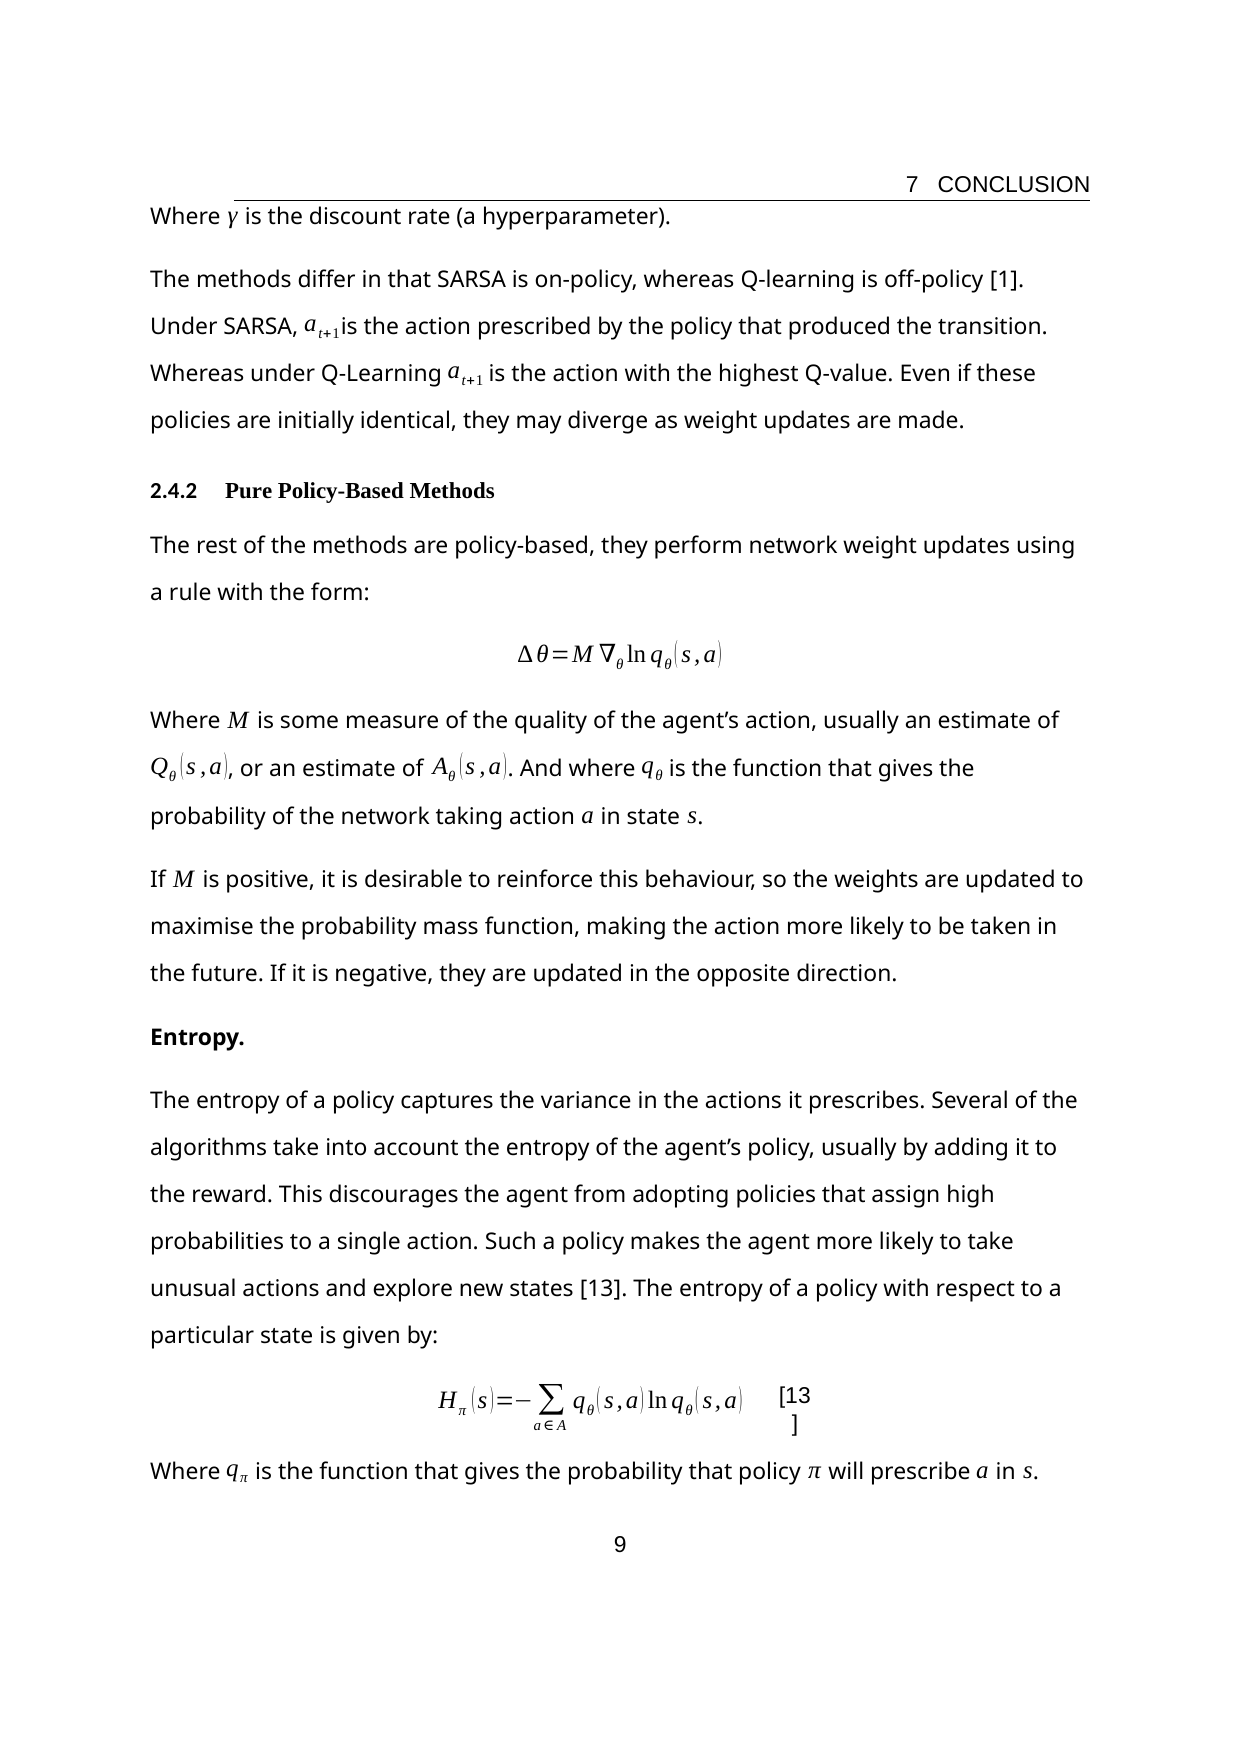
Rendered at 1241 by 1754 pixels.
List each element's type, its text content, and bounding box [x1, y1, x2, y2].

text Where is the function that gives the probability that policy will prescribe in . [150, 1454, 1090, 1486]
text The rest of the methods are policy-based, they perform network weight updates using a rule with the form: [150, 529, 1090, 607]
text The entropy of a policy captures the variance in the actions it prescribes. Several of the algorithms take into account the entropy of the agent’s policy, usually by adding it to the reward. This discourages the agent from adopting policies that assign high probabilities to a single action. Such a policy makes the agent more likely to take unusual actions and explore new states. The entropy of a policy with respect to a particular state is given by: [150, 1084, 1090, 1350]
text If is positive, it is desirable to reinforce this behaviour, so the weights are updated to maximise the probability mass function, making the action more likely to be taken in the future. If it is negative, they are updated in the opposite direction. [150, 863, 1090, 988]
subtitle Pure Policy-Based Methods [150, 476, 1090, 504]
text Entropy. [150, 1021, 1090, 1052]
text The methods differ in that SARSA is on-policy, whereas Q-learning is off-policy. Under SARSA, is the action prescribed by the policy that produced the transition. Whereas under Q-Learning is the action with the highest Q-value. Even if these policies are initially identical, they may diverge as weight updates are made. [150, 263, 1090, 435]
text Where is some measure of the quality of the agent’s action, usually an estimate of , or an estimate of . And where is the function that gives the probability of the network taking action in state . [150, 704, 1090, 831]
text Where is the discount rate (a hyperparameter). [150, 200, 1090, 231]
table_header [416, 1382, 765, 1454]
table_header [765, 1382, 825, 1454]
